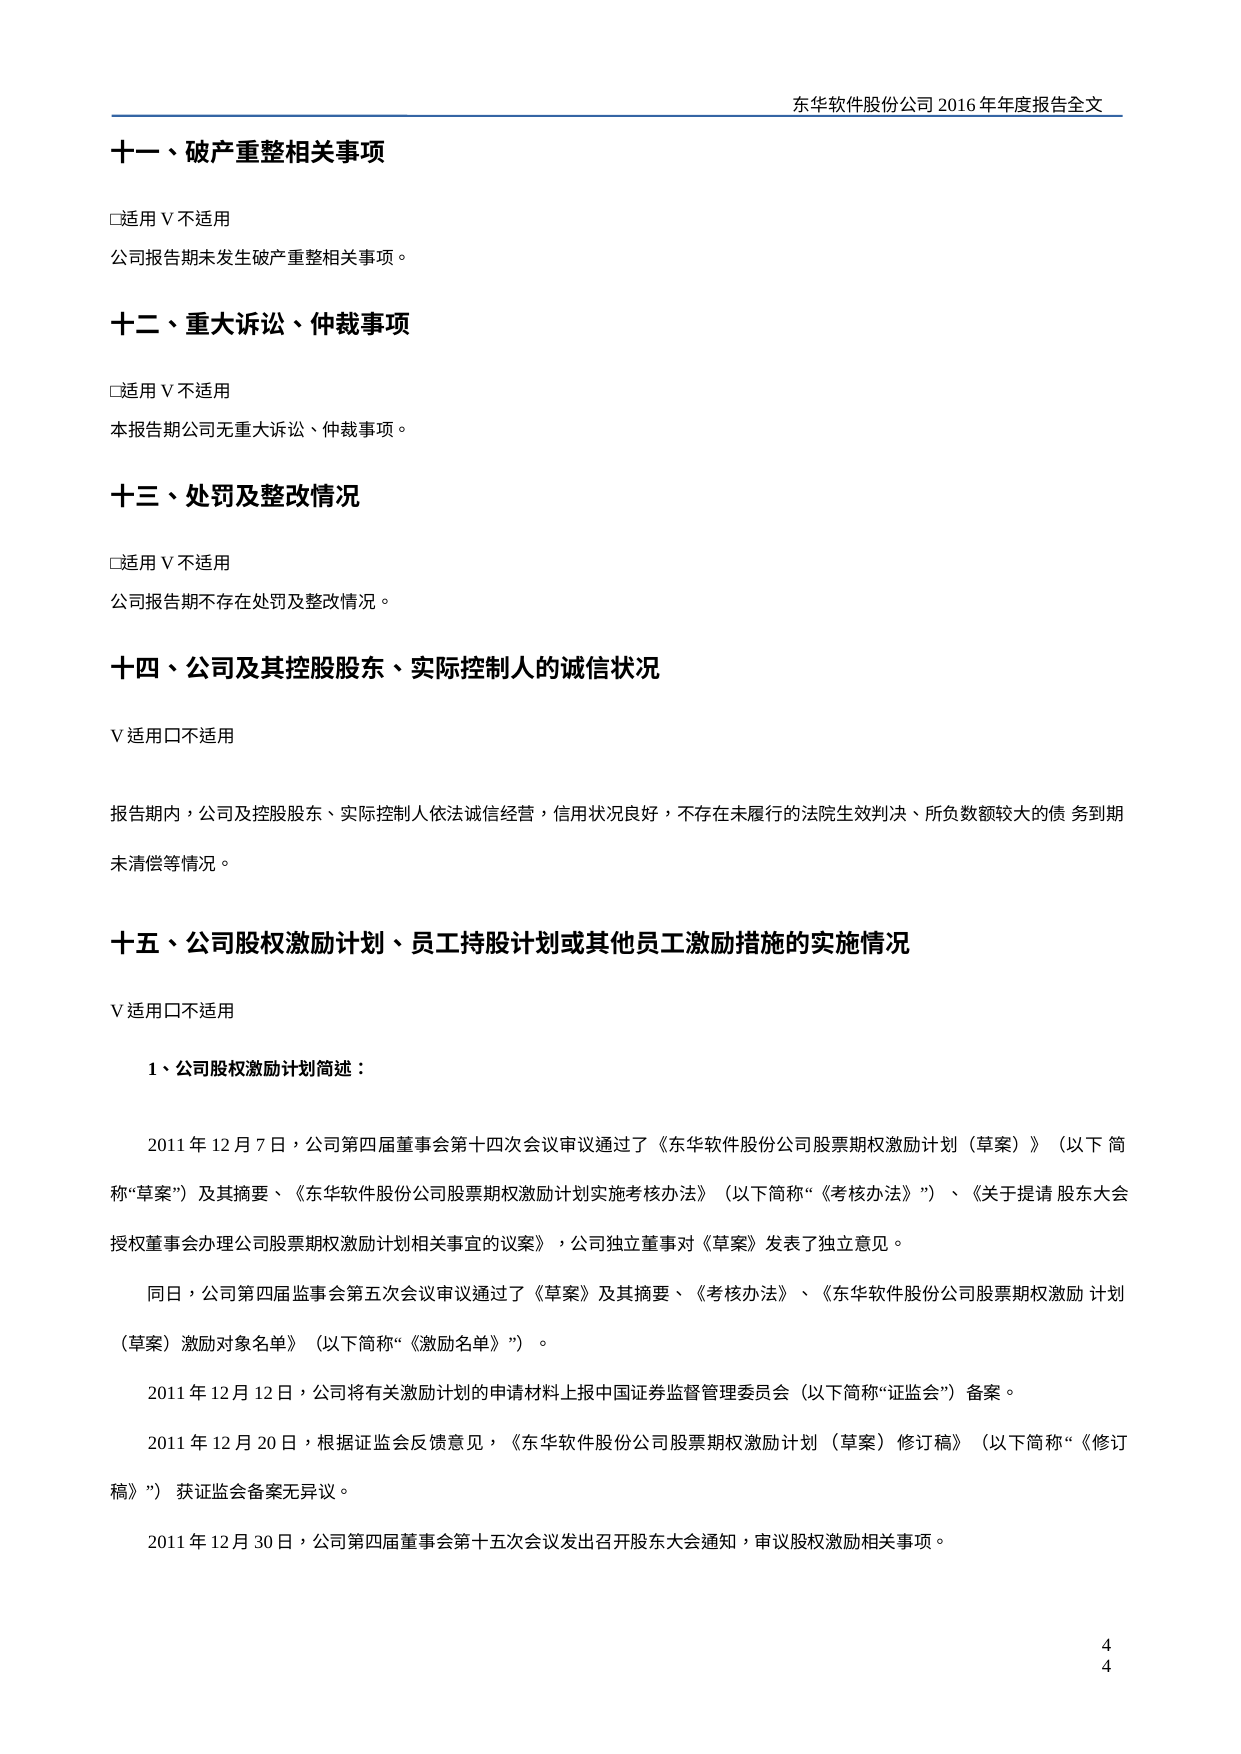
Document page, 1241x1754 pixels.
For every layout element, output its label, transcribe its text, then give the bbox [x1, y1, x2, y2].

text 2011年12月20日，根据证监会反馈意见，《东华软件股份公司股票期权激励计划（草案）修订稿》（以下简称“《修订稿》”） 获证监会备案无异议。 [110, 1410, 1129, 1509]
text □适用V不适用 [110, 551, 1129, 575]
text 十二、重大诉讼、仲裁事项 [110, 307, 1129, 341]
text 报告期内，公司及控股股东、实际控制人依法诚信经营，信用状况良好，不存在未履行的法院生效判决、所负数额较大的债 务到期未清偿等情况。 [110, 781, 1129, 880]
text 2011年12月30日，公司第四届董事会第十五次会议发出召开股东大会通知，审议股权激励相关事项。 [110, 1509, 1129, 1558]
text 同日，公司第四届监事会第五次会议审议通过了《草案》及其摘要、《考核办法》、《东华软件股份公司股票期权激励 计划（草案）激励对象名单》（以下简称“《激励名单》”）。 [110, 1260, 1129, 1360]
text 十三、处罚及整改情况 [110, 479, 1129, 513]
text 公司报告期未发生破产重整相关事项。 [110, 245, 1129, 269]
text V适用口不适用 [110, 998, 1129, 1023]
text 十四、公司及其控股股东、实际控制人的诚信状况 [110, 651, 1129, 685]
text □适用V不适用 [110, 379, 1129, 403]
text V适用口不适用 [110, 723, 1129, 748]
text 1、公司股权激励计划简述： [110, 1056, 1129, 1080]
text □适用V不适用 [110, 207, 1129, 231]
text 十五、公司股权激励计划、员工持股计划或其他员工激励措施的实施情况 [110, 926, 1129, 960]
text 十一、破产重整相关事项 [110, 135, 1129, 169]
text 本报告期公司无重大诉讼、仲裁事项。 [110, 417, 1129, 442]
text 公司报告期不存在处罚及整改情况。 [110, 589, 1129, 613]
text 2011年12月7日，公司第四届董事会第十四次会议审议通过了《东华软件股份公司股票期权激励计划（草案）》（以下 简称“草案”）及其摘要、《东华软件股份公司股票期权激励计划实施考核办法》（以下简称“《考核办法》”）、《关于提请 股东大会授权董事会办理公司股票期权激励计划相关事宜的议案》，公司独立董事对《草案》发表了独立意见。 [110, 1112, 1129, 1260]
text 2011年12月12日，公司将有关激励计划的申请材料上报中国证券监督管理委员会（以下简称“证监会”）备案。 [110, 1360, 1129, 1410]
